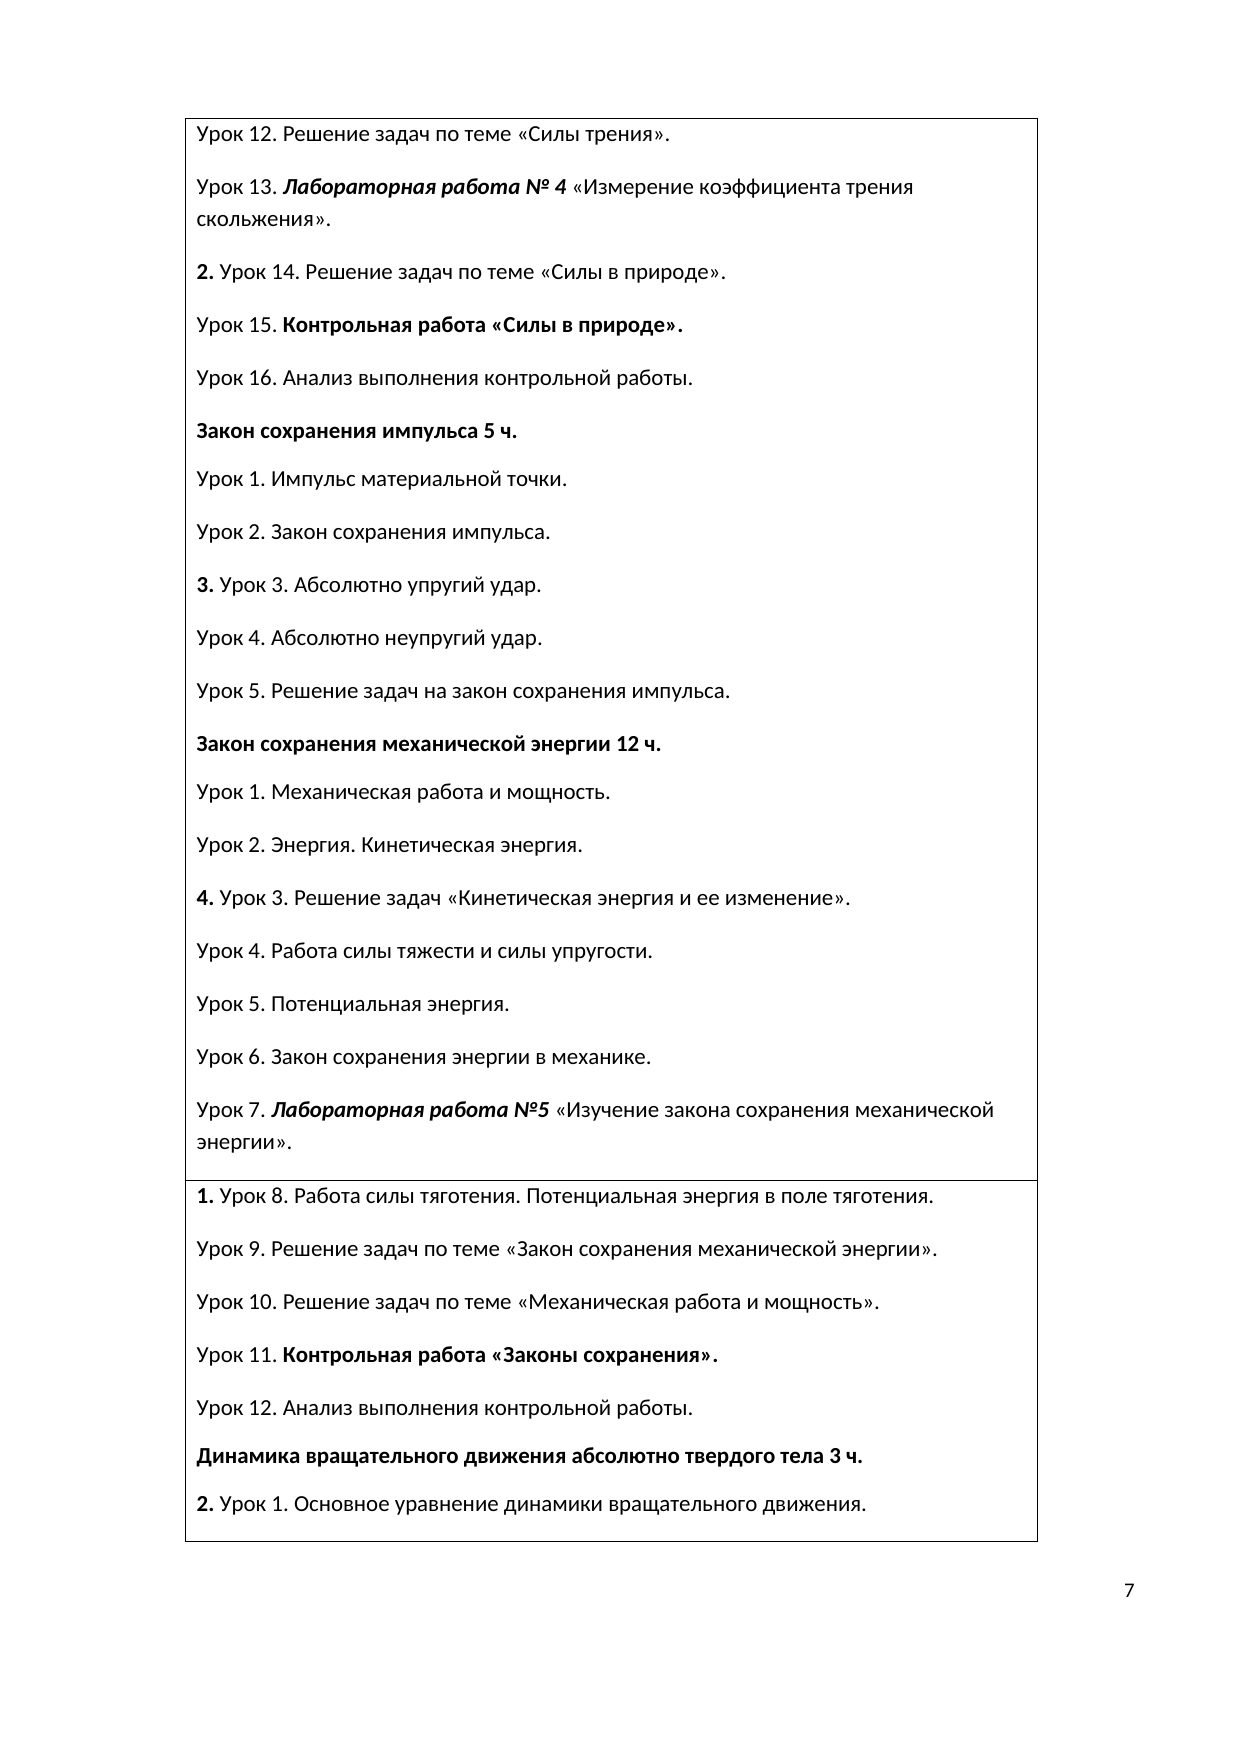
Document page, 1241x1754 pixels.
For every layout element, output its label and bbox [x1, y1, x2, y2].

table_cell [186, 119, 1037, 1180]
table_cell [186, 1181, 1037, 1541]
